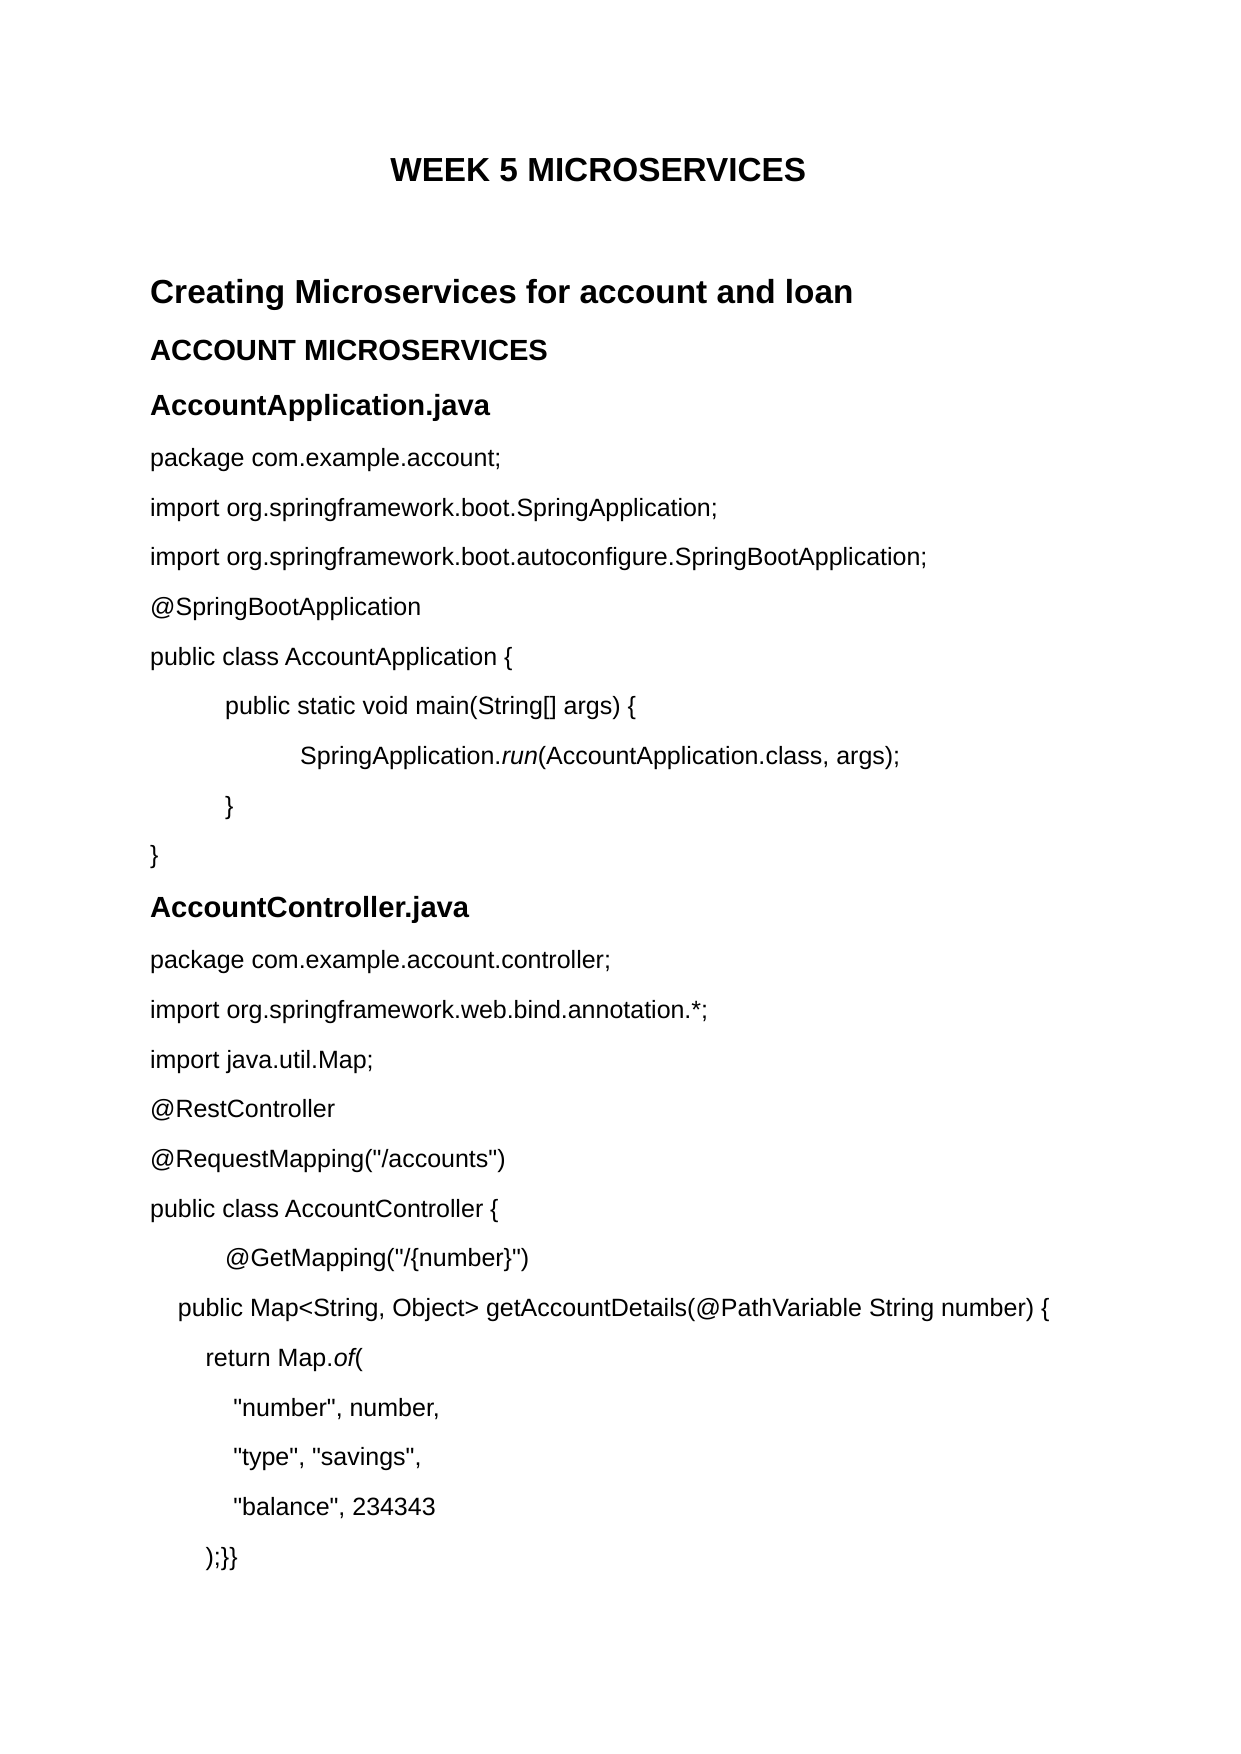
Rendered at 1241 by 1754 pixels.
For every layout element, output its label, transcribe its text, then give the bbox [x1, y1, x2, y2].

text @SpringBootApplication [150, 592, 1090, 621]
text ACCOUNT MICROSERVICES [150, 332, 1090, 366]
text AccountApplication.java [150, 388, 1090, 421]
text public class AccountController { [150, 1194, 1090, 1222]
text );}} [150, 1542, 1090, 1570]
text public class AccountApplication { [150, 642, 1090, 670]
text import java.util.Map; [150, 1045, 1090, 1073]
text SpringApplication.run(AccountApplication.class, args); [150, 741, 1090, 770]
text AccountController.java [150, 890, 1090, 924]
text @RestController [150, 1094, 1090, 1123]
text WEEK 5 MICROSERVICES [150, 150, 1090, 188]
text public static void main(String[] args) { [150, 691, 1090, 720]
text import org.springframework.boot.autoconfigure.SpringBootApplication; [150, 542, 1090, 571]
text } [150, 840, 1090, 869]
text } [150, 791, 1090, 819]
text import org.springframework.boot.SpringApplication; [150, 493, 1090, 521]
text "balance", 234343 [150, 1492, 1090, 1521]
text @GetMapping("/{number}") [150, 1243, 1090, 1272]
text package com.example.account.controller; [150, 945, 1090, 974]
text import org.springframework.web.bind.annotation.*; [150, 995, 1090, 1024]
text package com.example.account; [150, 443, 1090, 472]
text @RequestMapping("/accounts") [150, 1144, 1090, 1173]
text public Map<String, Object> getAccountDetails(@PathVariable String number) { [150, 1293, 1090, 1322]
text "number", number, [150, 1392, 1090, 1421]
text return Map.of( [150, 1343, 1090, 1372]
text "type", "savings", [150, 1442, 1090, 1471]
text Creating Microservices for account and loan [150, 272, 1090, 310]
